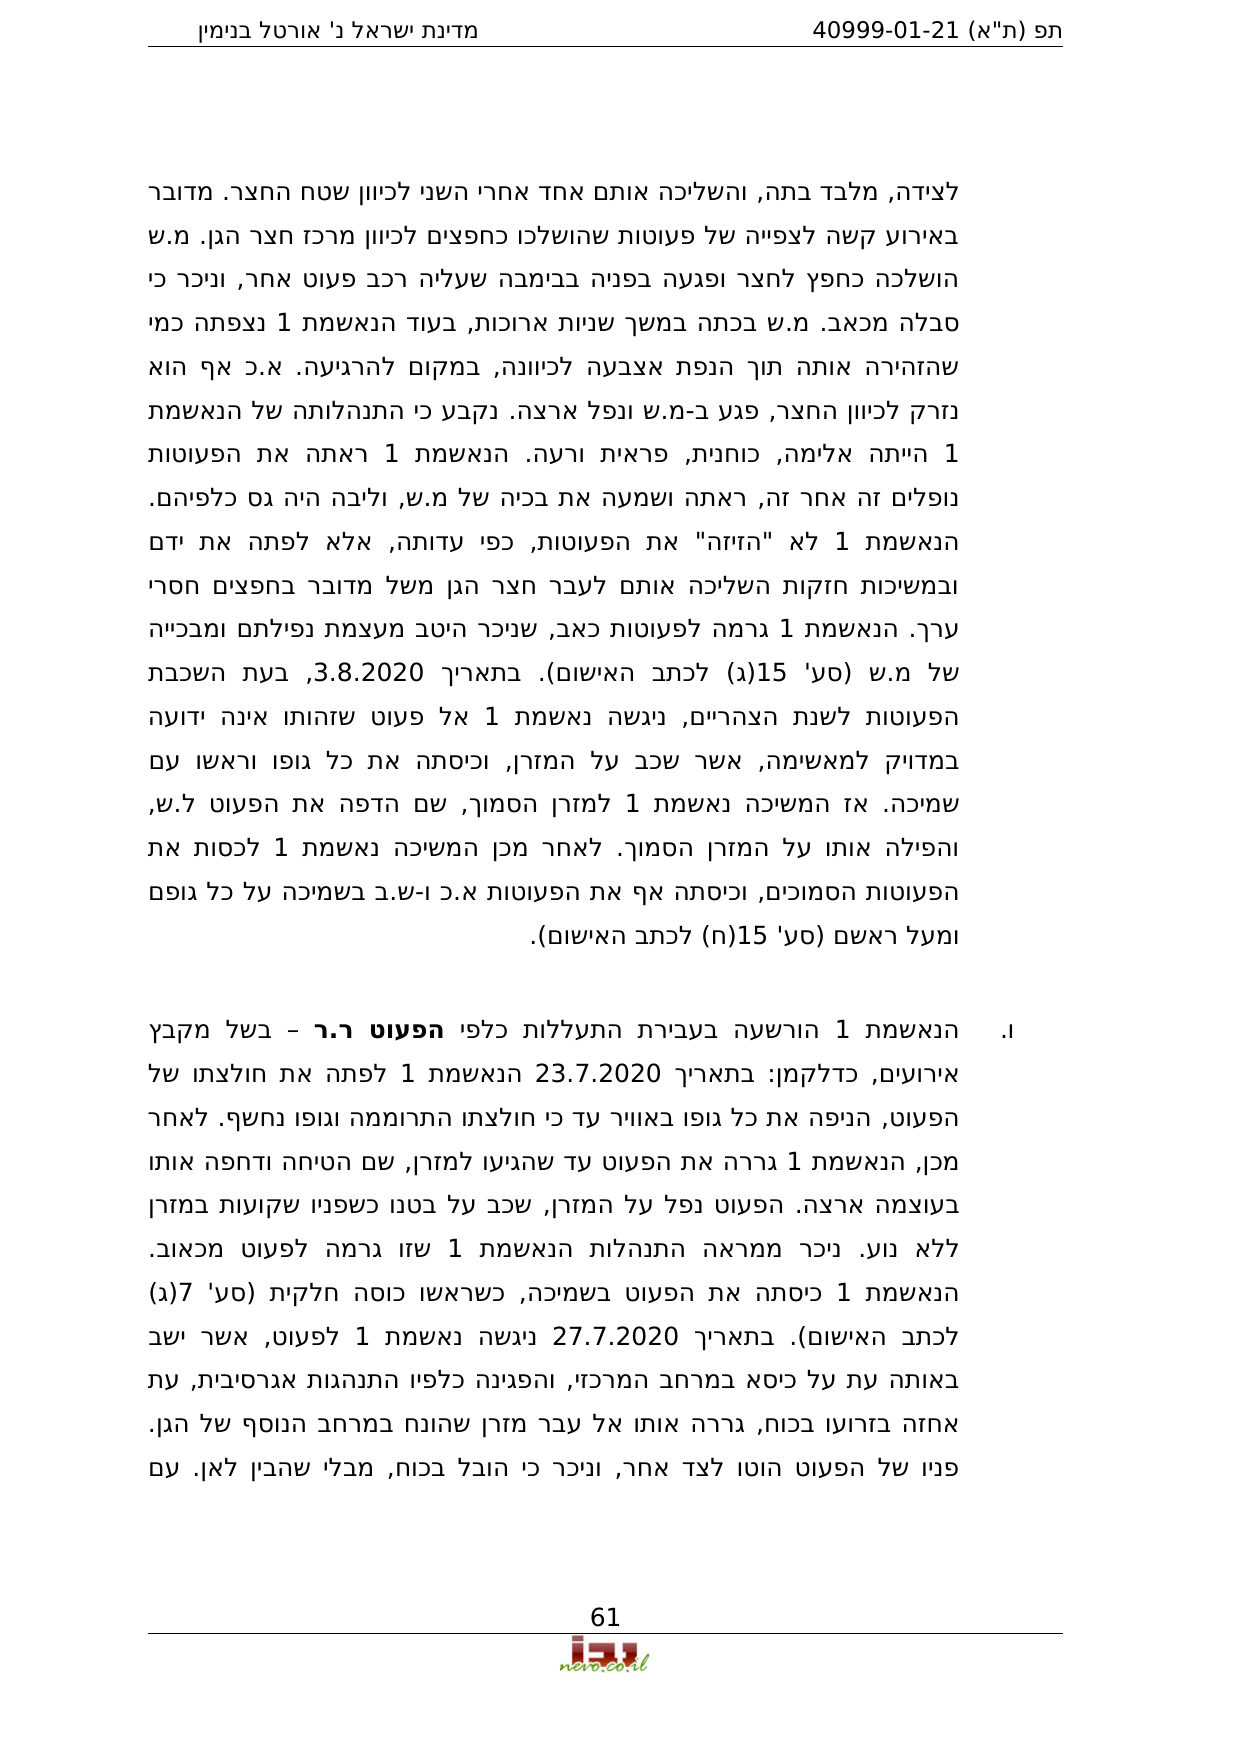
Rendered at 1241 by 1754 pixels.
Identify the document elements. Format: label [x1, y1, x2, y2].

text [148, 177, 1058, 950]
text [148, 1016, 1058, 1482]
picture [559, 1635, 651, 1673]
